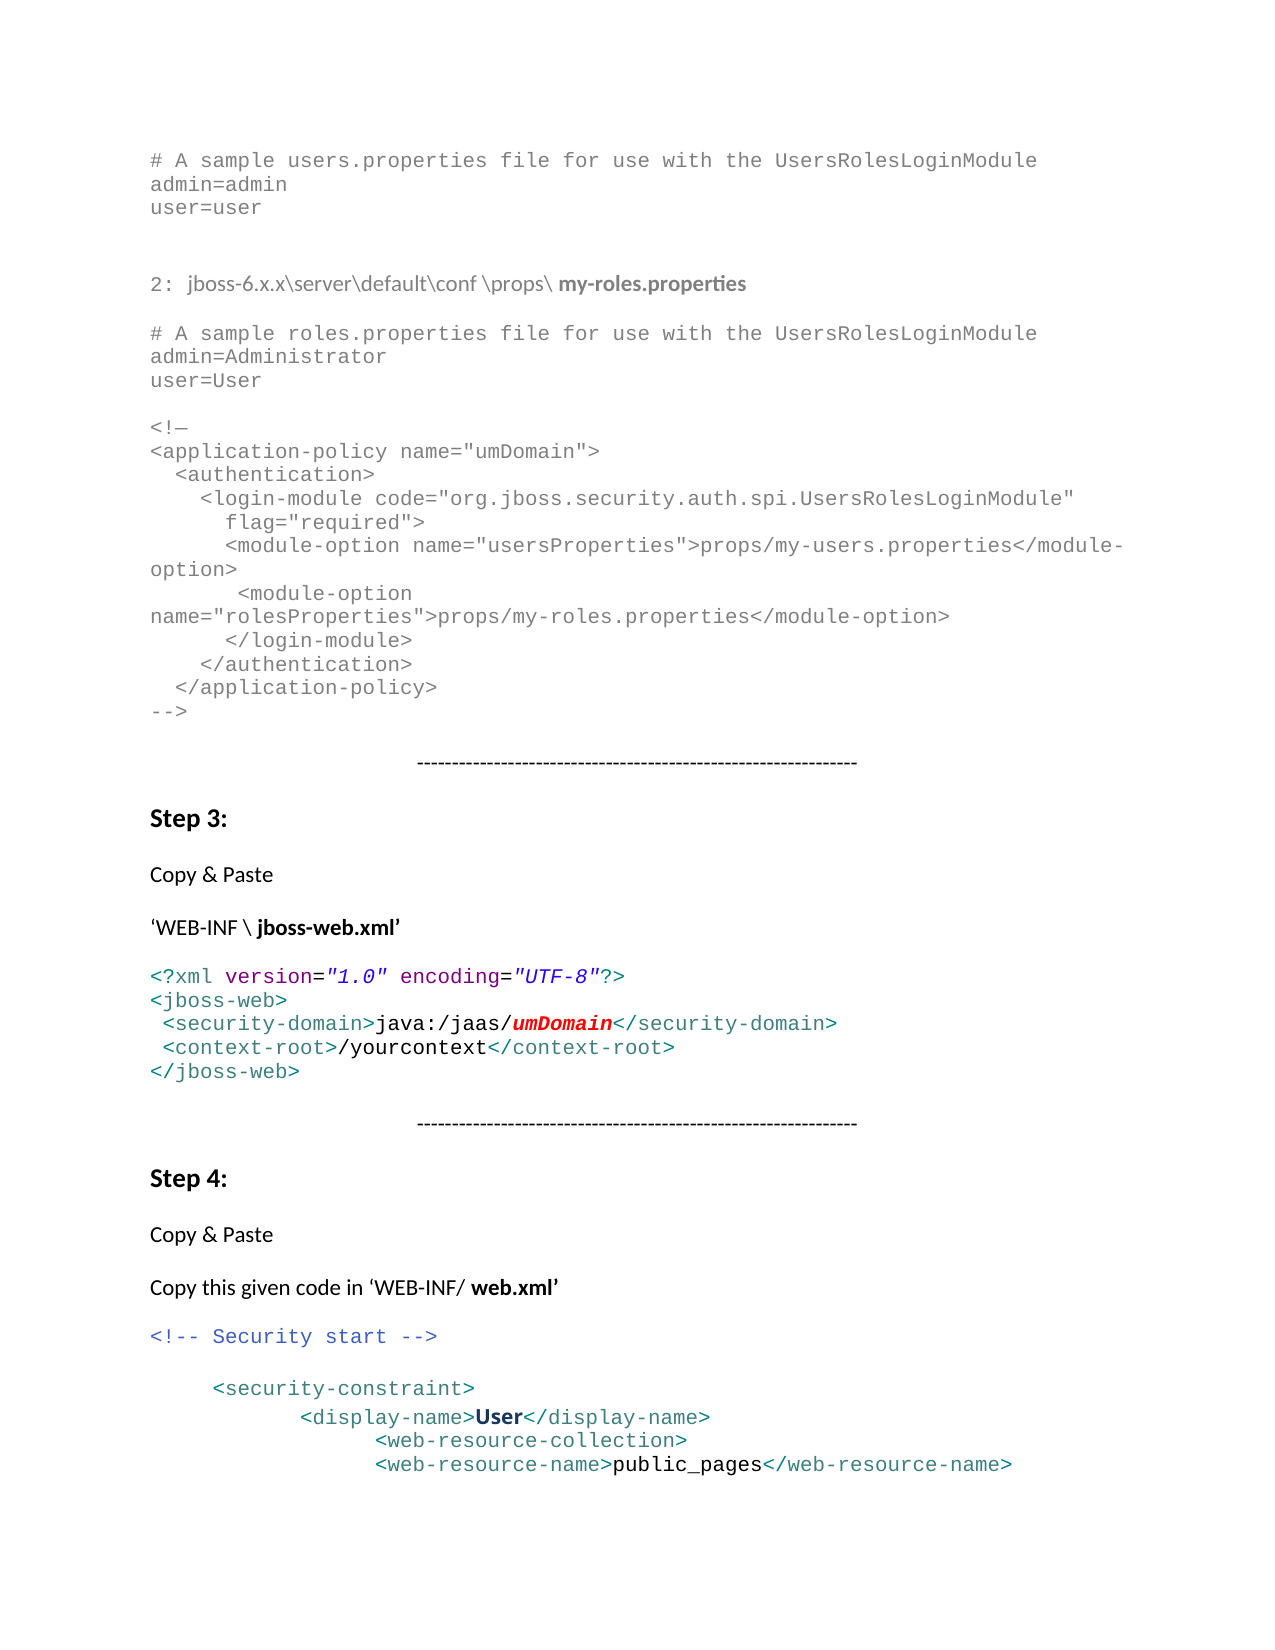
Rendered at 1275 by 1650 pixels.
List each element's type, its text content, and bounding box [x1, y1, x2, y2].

text <jboss-web> [150, 990, 1125, 1013]
text <security-constraint> [150, 1378, 1125, 1402]
text <module-option name="rolesProperties">props/my-roles.properties</module-option> [150, 583, 1125, 630]
text <web-resource-name>public_pages</web-resource-name> [150, 1454, 1125, 1478]
text <login-module code="org.jboss.security.auth.spi.UsersRolesLoginModule" [150, 488, 1125, 512]
text user=user [150, 197, 1125, 221]
text Copy this given code in ‘WEB-INF/ web.xml’ [150, 1273, 1125, 1301]
text --> [150, 701, 1125, 724]
text 2: jboss-6.x.x\server\default\conf \props\ my-roles.properties [150, 269, 1125, 297]
text <authentication> [150, 464, 1125, 488]
text </authentication> [150, 654, 1125, 677]
text Copy & Paste [150, 860, 1125, 888]
text <module-option name="usersProperties">props/my-users.properties</module-option> [150, 535, 1125, 583]
text <!— [150, 417, 1125, 441]
text admin=Administrator [150, 346, 1125, 370]
text Step 3: [150, 801, 1125, 834]
text <application-policy name="umDomain"> [150, 441, 1125, 464]
text admin=admin [150, 174, 1125, 197]
text <display-name>User</display-name> [150, 1402, 1125, 1430]
text # A sample roles.properties file for use with the UsersRolesLoginModule [150, 323, 1125, 346]
text <?xml version="1.0" encoding="UTF-8"?> [150, 966, 1125, 990]
text Copy & Paste [150, 1220, 1125, 1248]
text </application-policy> [150, 677, 1125, 701]
text </login-module> [150, 630, 1125, 654]
text --------------------------------------------------------------- [150, 748, 1125, 776]
text <!-- Security start --> [150, 1326, 1125, 1350]
text <context-root>/yourcontext</context-root> [150, 1037, 1125, 1061]
text <web-resource-collection> [150, 1430, 1125, 1454]
text <security-domain>java:/jaas/umDomain</security-domain> [150, 1013, 1125, 1037]
text Step 4: [150, 1162, 1125, 1195]
text --------------------------------------------------------------- [150, 1109, 1125, 1137]
text flag="required"> [150, 512, 1125, 535]
text ‘WEB-INF \ jboss-web.xml’ [150, 913, 1125, 941]
text </jboss-web> [150, 1061, 1125, 1084]
text # A sample users.properties file for use with the UsersRolesLoginModule [150, 150, 1125, 174]
text user=User [150, 370, 1125, 393]
